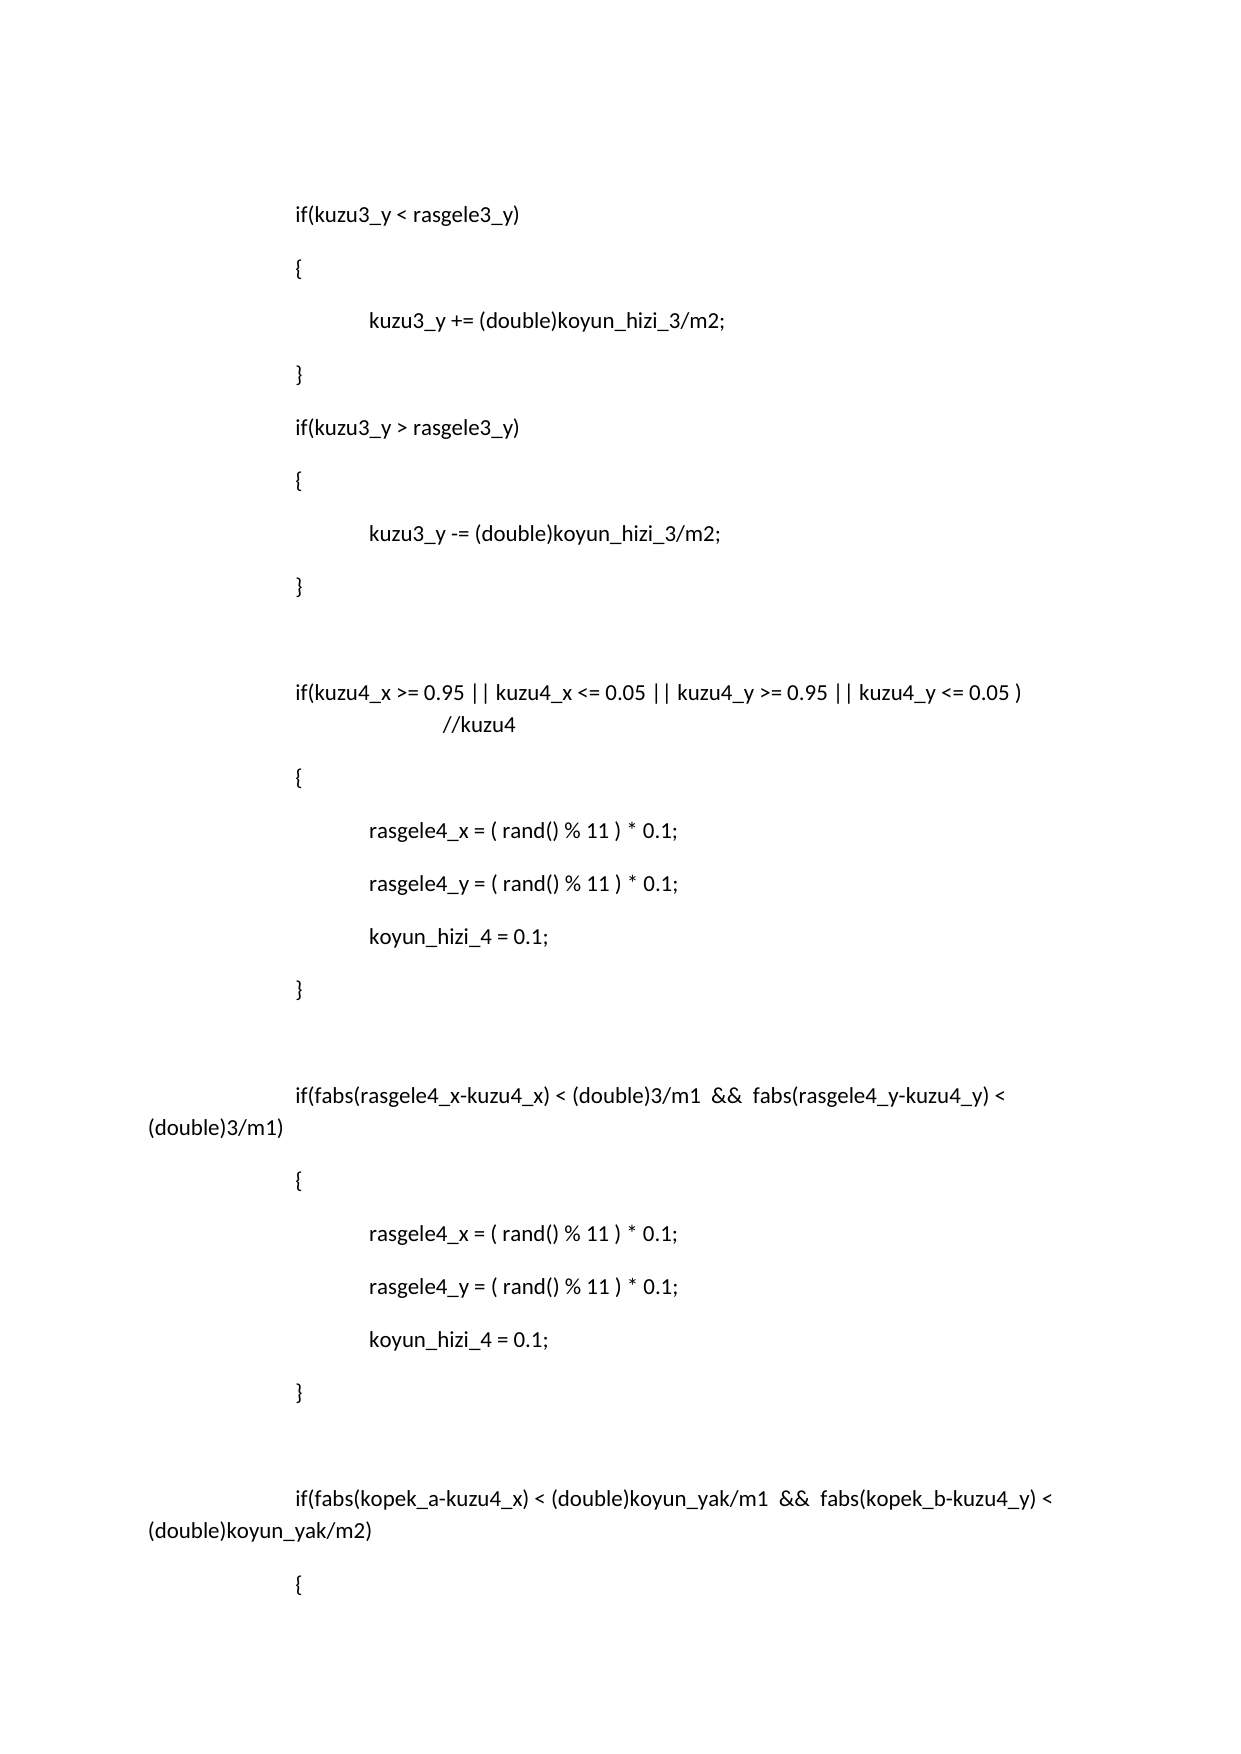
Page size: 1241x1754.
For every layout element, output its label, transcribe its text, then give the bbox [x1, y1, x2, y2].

text { [148, 254, 1093, 282]
text kuzu3_y -= (double)koyun_hizi_3/m2; [148, 519, 1093, 547]
text koyun_hizi_4 = 0.1; [148, 1325, 1093, 1353]
text if(fabs(kopek_a-kuzu4_x) < (double)koyun_yak/m1 && fabs(kopek_b-kuzu4_y) < (double)koyun_yak/m2) [148, 1484, 1093, 1545]
text if(kuzu3_y > rasgele3_y) [148, 413, 1093, 441]
text rasgele4_y = ( rand() % 11 ) * 0.1; [148, 1272, 1093, 1300]
text rasgele4_y = ( rand() % 11 ) * 0.1; [148, 869, 1093, 897]
text if(kuzu4_x >= 0.95 || kuzu4_x <= 0.05 || kuzu4_y >= 0.95 || kuzu4_y <= 0.05 ) //kuzu4 [148, 678, 1093, 738]
text } [148, 360, 1093, 388]
text } [148, 1378, 1093, 1406]
text { [148, 1570, 1093, 1598]
text if(fabs(rasgele4_x-kuzu4_x) < (double)3/m1 && fabs(rasgele4_y-kuzu4_y) < (double)3/m1) [148, 1081, 1093, 1141]
text } [148, 572, 1093, 600]
text rasgele4_x = ( rand() % 11 ) * 0.1; [148, 1219, 1093, 1247]
text { [148, 1166, 1093, 1194]
text rasgele4_x = ( rand() % 11 ) * 0.1; [148, 816, 1093, 844]
text kuzu3_y += (double)koyun_hizi_3/m2; [148, 307, 1093, 335]
text { [148, 466, 1093, 494]
text { [148, 763, 1093, 791]
text } [148, 975, 1093, 1003]
text if(kuzu3_y < rasgele3_y) [148, 201, 1093, 229]
text koyun_hizi_4 = 0.1; [148, 922, 1093, 950]
